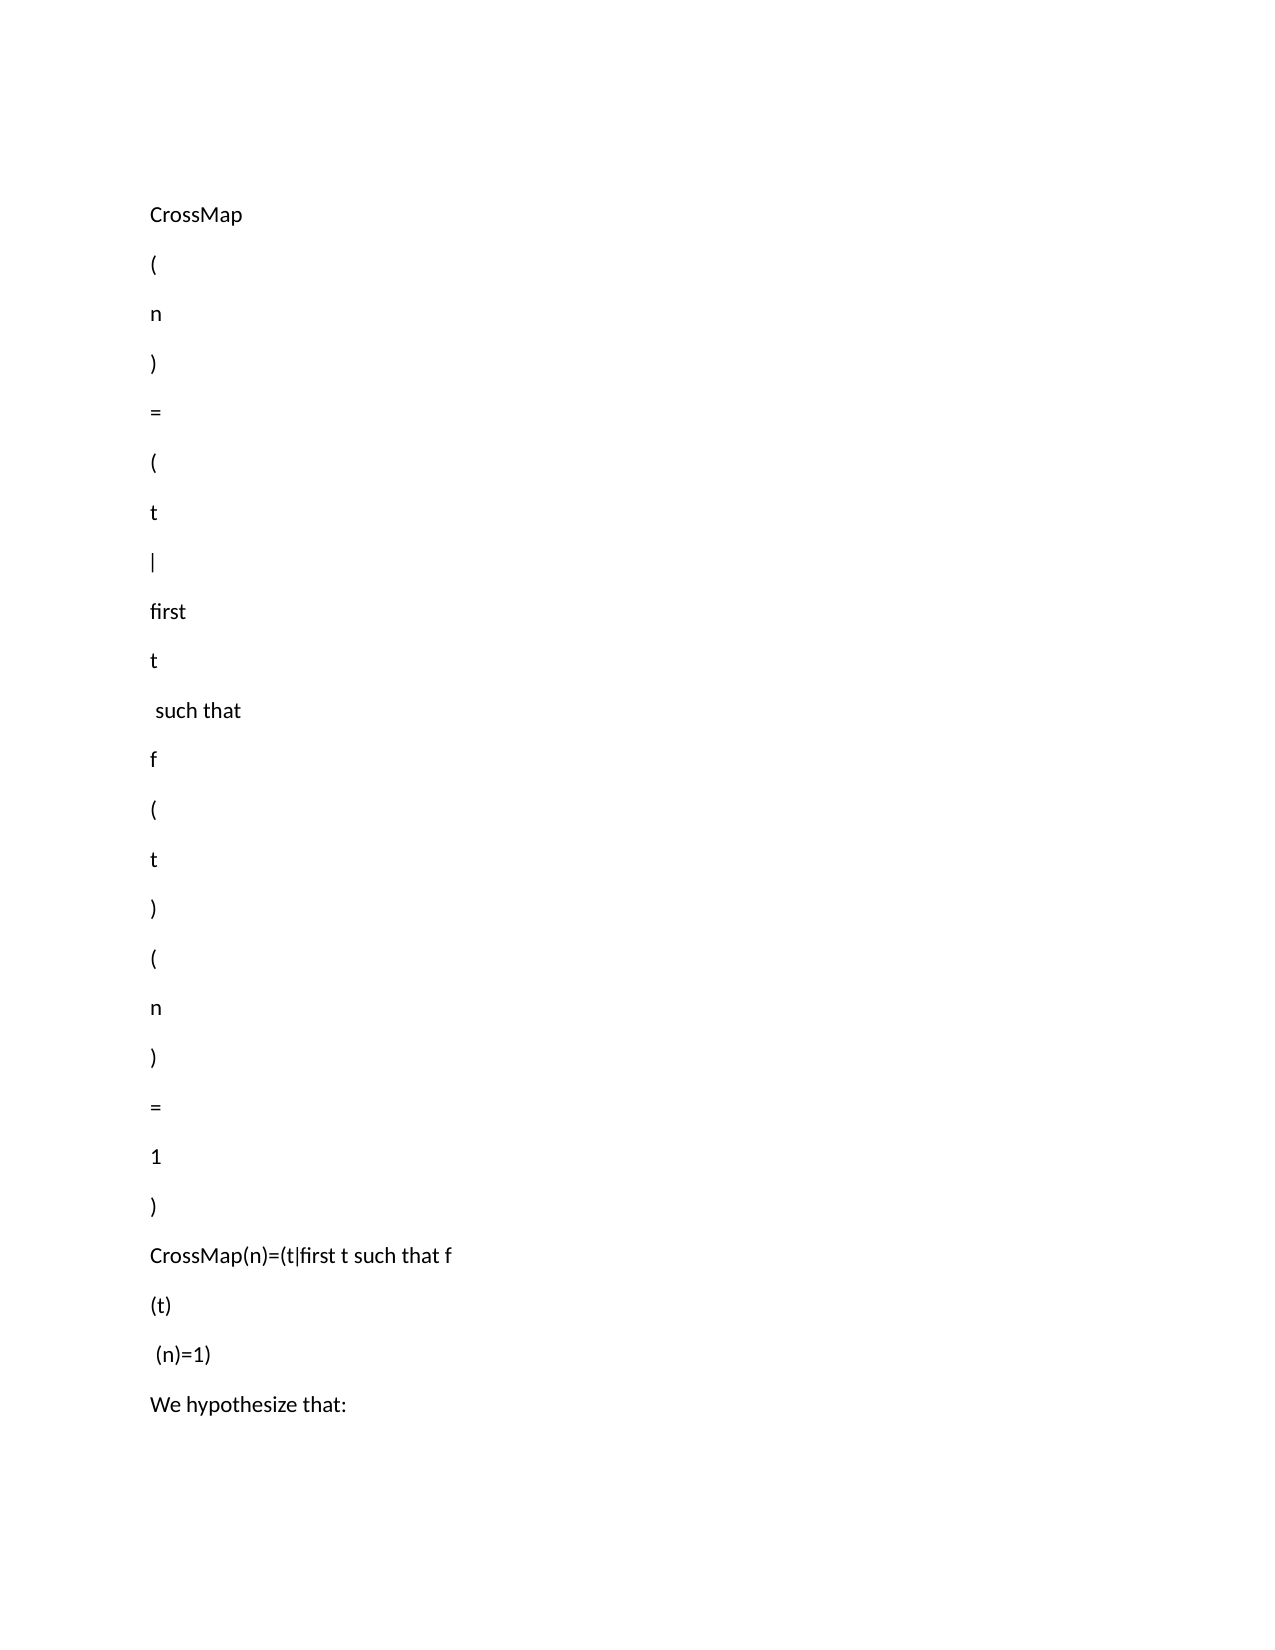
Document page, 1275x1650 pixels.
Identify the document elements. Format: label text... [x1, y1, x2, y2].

text ( [150, 249, 1125, 278]
text CrossMap(n)=(t∣first t such that f [150, 1241, 1125, 1269]
text (n)=1) [150, 1340, 1125, 1369]
text ) [150, 348, 1125, 377]
text such that [150, 695, 1125, 724]
text t [150, 646, 1125, 674]
text t [150, 497, 1125, 526]
text n [150, 993, 1125, 1022]
text ( [150, 447, 1125, 476]
text (t) [150, 1290, 1125, 1319]
text ) [150, 1191, 1125, 1220]
text ) [150, 1042, 1125, 1071]
text ) [150, 894, 1125, 922]
text t [150, 844, 1125, 873]
text n [150, 299, 1125, 327]
text first [150, 596, 1125, 625]
text 1 [150, 1142, 1125, 1170]
text f [150, 745, 1125, 774]
text CrossMap [150, 199, 1125, 228]
text ∣ [150, 547, 1125, 575]
text We hypothesize that: [150, 1389, 1125, 1418]
text = [150, 398, 1125, 427]
text = [150, 1092, 1125, 1121]
text ( [150, 794, 1125, 823]
text ( [150, 943, 1125, 972]
